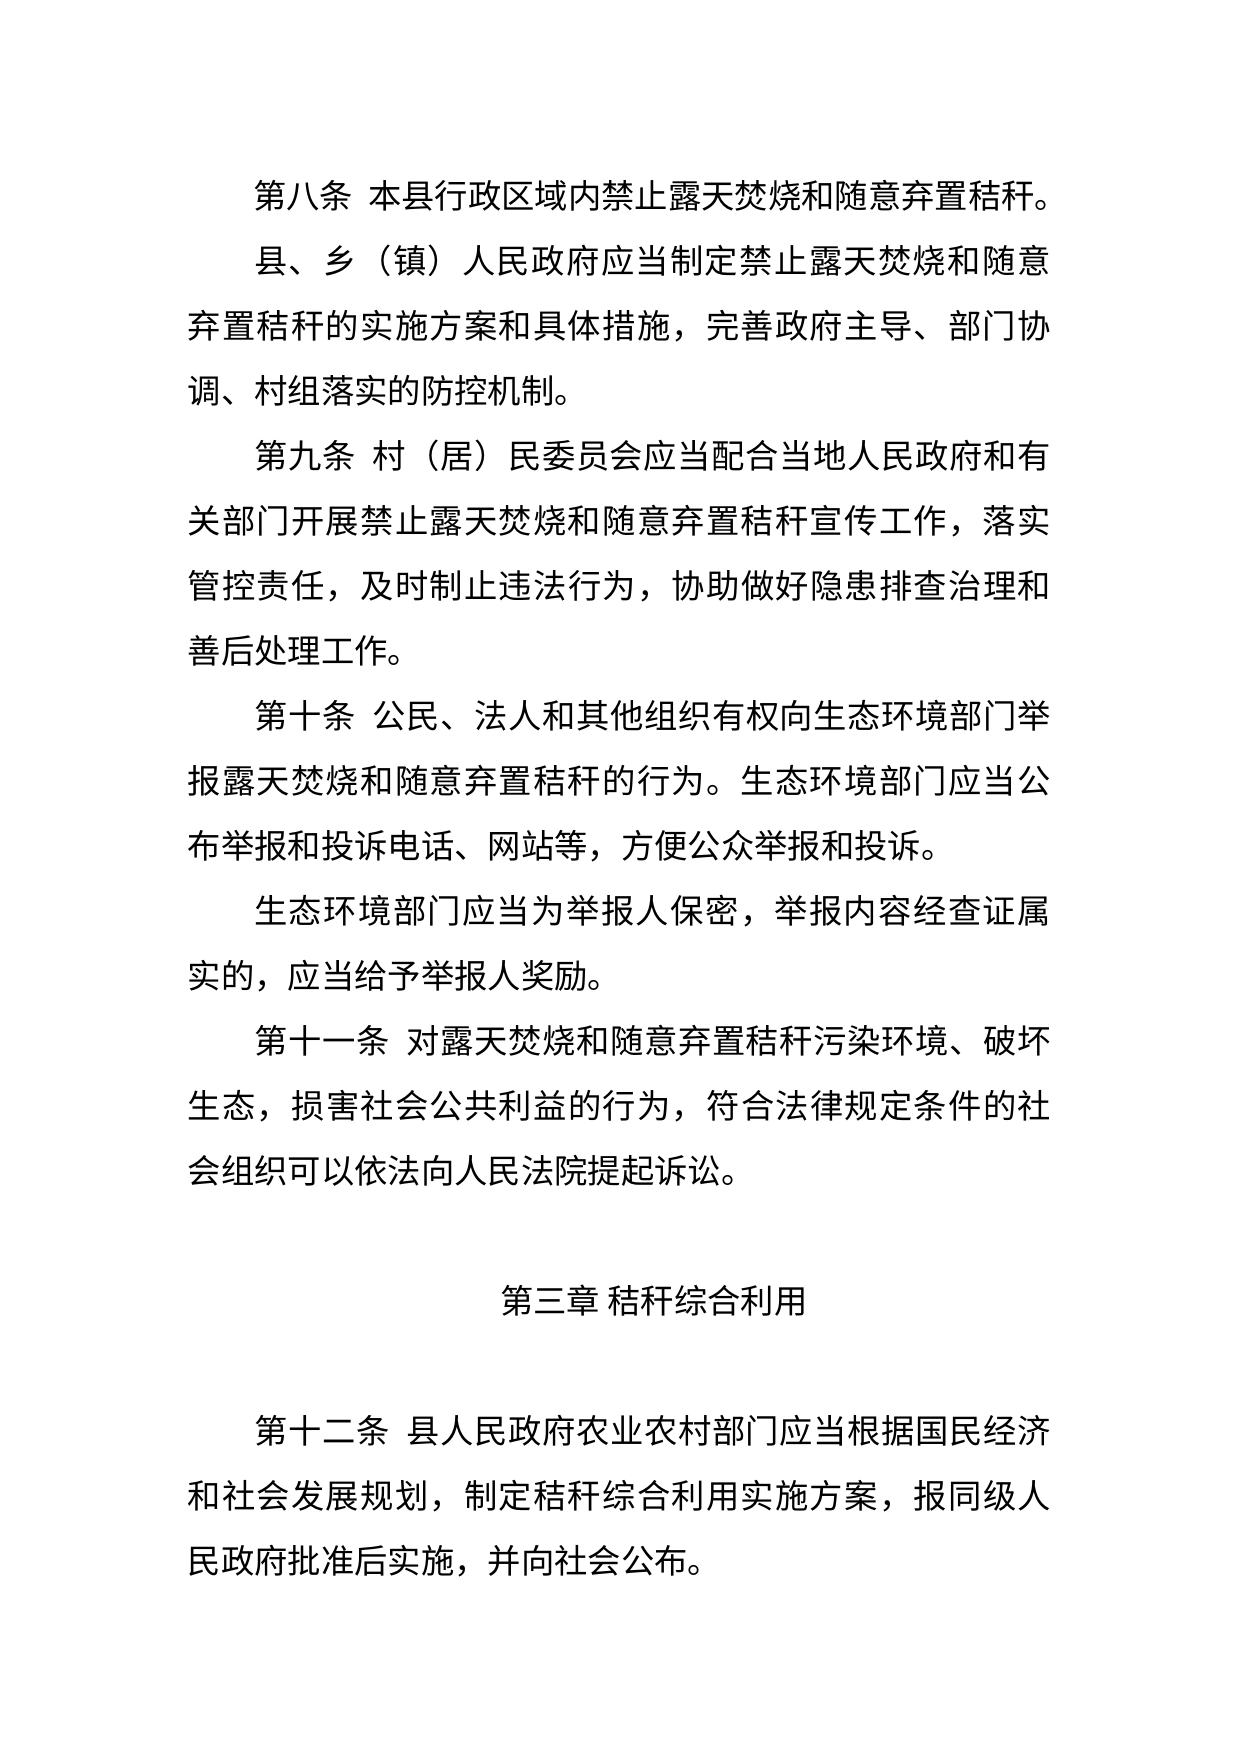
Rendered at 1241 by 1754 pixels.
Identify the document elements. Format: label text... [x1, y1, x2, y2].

text 第三章 秸秆综合利用 [187, 1267, 1053, 1332]
text 第十二条 县人民政府农业农村部门应当根据国民经济和社会发展规划，制定秸秆综合利用实施方案，报同级人民政府批准后实施，并向社会公布。 [187, 1397, 1053, 1592]
text 第九条 村（居）民委员会应当配合当地人民政府和有关部门开展禁止露天焚烧和随意弃置秸秆宣传工作，落实管控责任，及时制止违法行为，协助做好隐患排查治理和善后处理工作。 [187, 422, 1053, 682]
text 第十一条 对露天焚烧和随意弃置秸秆污染环境、破坏生态，损害社会公共利益的行为，符合法律规定条件的社会组织可以依法向人民法院提起诉讼。 [187, 1007, 1053, 1202]
text 第十条 公民、法人和其他组织有权向生态环境部门举报露天焚烧和随意弃置秸秆的行为。生态环境部门应当公布举报和投诉电话、网站等，方便公众举报和投诉。 [187, 682, 1053, 877]
text 第八条 本县行政区域内禁止露天焚烧和随意弃置秸秆。 [187, 162, 1053, 227]
text 生态环境部门应当为举报人保密，举报内容经查证属实的，应当给予举报人奖励。 [187, 877, 1053, 1007]
text 县、乡（镇）人民政府应当制定禁止露天焚烧和随意弃置秸秆的实施方案和具体措施，完善政府主导、部门协调、村组落实的防控机制。 [187, 227, 1053, 422]
